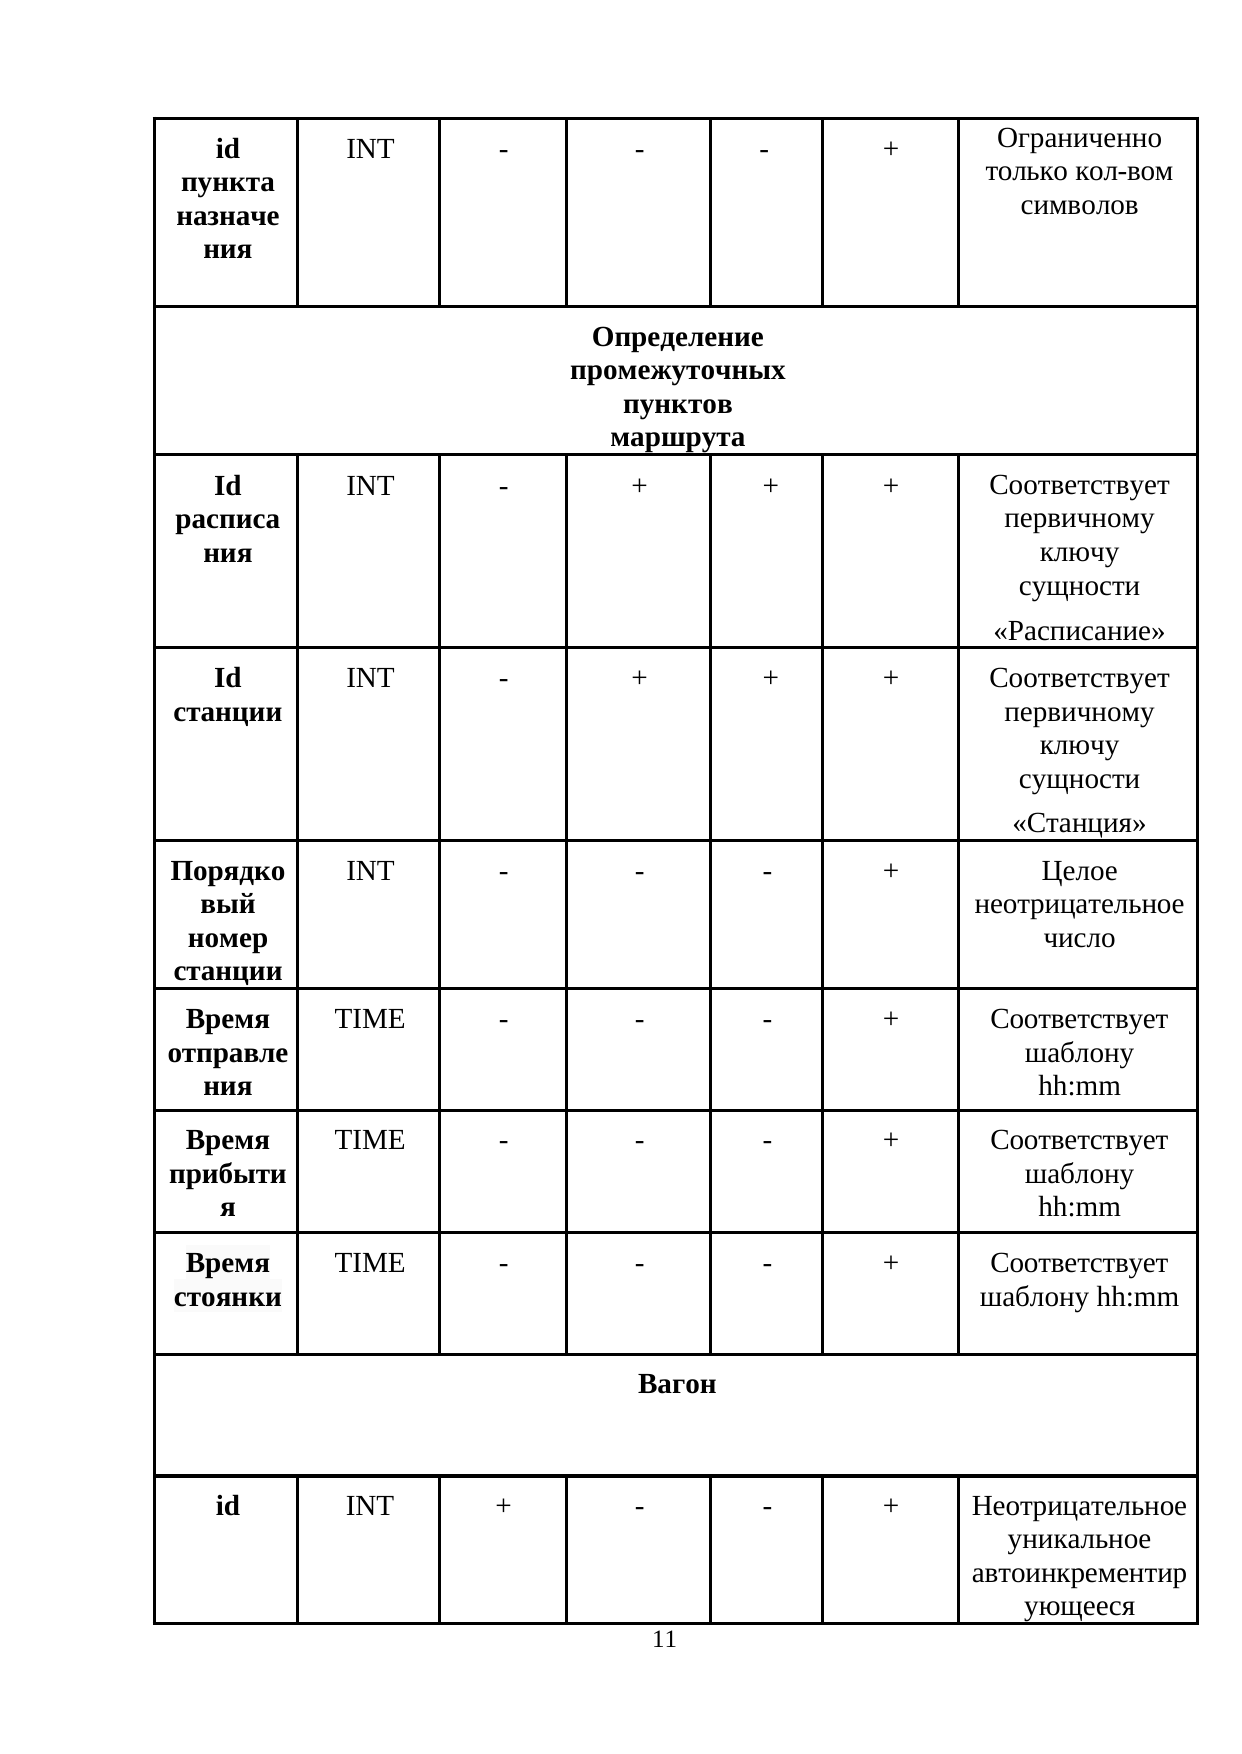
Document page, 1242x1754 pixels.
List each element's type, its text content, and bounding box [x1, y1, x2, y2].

table_header Ограниченно только кол-вом символов [960, 120, 1196, 305]
table_cell - [568, 1112, 709, 1231]
table_cell + [712, 649, 821, 839]
table_cell INT [299, 1478, 438, 1622]
table_cell TIME [299, 1234, 438, 1352]
table_cell - [712, 990, 821, 1109]
table_header - [568, 120, 709, 305]
table_cell + [568, 456, 709, 646]
table_header - [712, 120, 821, 305]
table_cell - [441, 1112, 565, 1231]
table_cell Id станции [156, 649, 296, 839]
table_cell TIME [299, 990, 438, 1109]
table_cell Определение промежуточных пунктов маршрута [156, 308, 1196, 453]
table_cell + [441, 1478, 565, 1622]
table_cell - [568, 1478, 709, 1622]
table_cell - [712, 842, 821, 987]
table_cell Время отправле ния [156, 990, 296, 1109]
table_cell - [712, 1478, 821, 1622]
table_cell INT [299, 649, 438, 839]
table_cell - [441, 842, 565, 987]
table_header + [824, 120, 957, 305]
table_cell + [824, 649, 957, 839]
table_header - [441, 120, 565, 305]
table_cell Порядко вый номер станции [156, 842, 296, 987]
table_cell TIME [299, 1112, 438, 1231]
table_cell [960, 1478, 1196, 1622]
table_cell Соответствует шаблону hh:mm [960, 1112, 1196, 1231]
table_cell Id расписания [156, 456, 296, 646]
table_cell + [824, 990, 957, 1109]
table_cell - [568, 1234, 709, 1352]
table_cell - [568, 842, 709, 987]
table_cell - [712, 1234, 821, 1352]
table_header INT [299, 120, 438, 305]
table_cell Время стоянки [156, 1234, 296, 1352]
table_cell Соответствует шаблону hh:mm [960, 1234, 1196, 1352]
table_cell Время прибыти я [156, 1112, 296, 1231]
table_cell - [712, 1112, 821, 1231]
table_cell + [824, 1478, 957, 1622]
table_cell - [568, 990, 709, 1109]
table_cell id [156, 1478, 296, 1622]
table_cell + [824, 456, 957, 646]
table_cell Соответствует первичному ключу сущности «Расписание» [960, 456, 1196, 646]
table_cell + [568, 649, 709, 839]
table_cell + [824, 1234, 957, 1352]
table_header id пункта назначения [156, 120, 296, 305]
table_cell - [441, 990, 565, 1109]
table_cell Целое неотрицательное число [960, 842, 1196, 987]
table_cell + [712, 456, 821, 646]
table_cell - [441, 649, 565, 839]
table_cell Соответствует первичному ключу сущности «Станция» [960, 649, 1196, 839]
table_cell INT [299, 842, 438, 987]
table_cell INT [299, 456, 438, 646]
table_cell + [824, 1112, 957, 1231]
table_cell Соответствует шаблону hh:mm [960, 990, 1196, 1109]
table_cell - [441, 456, 565, 646]
table_cell + [824, 842, 957, 987]
table_cell Вагон [156, 1356, 1196, 1474]
table_cell - [441, 1234, 565, 1352]
